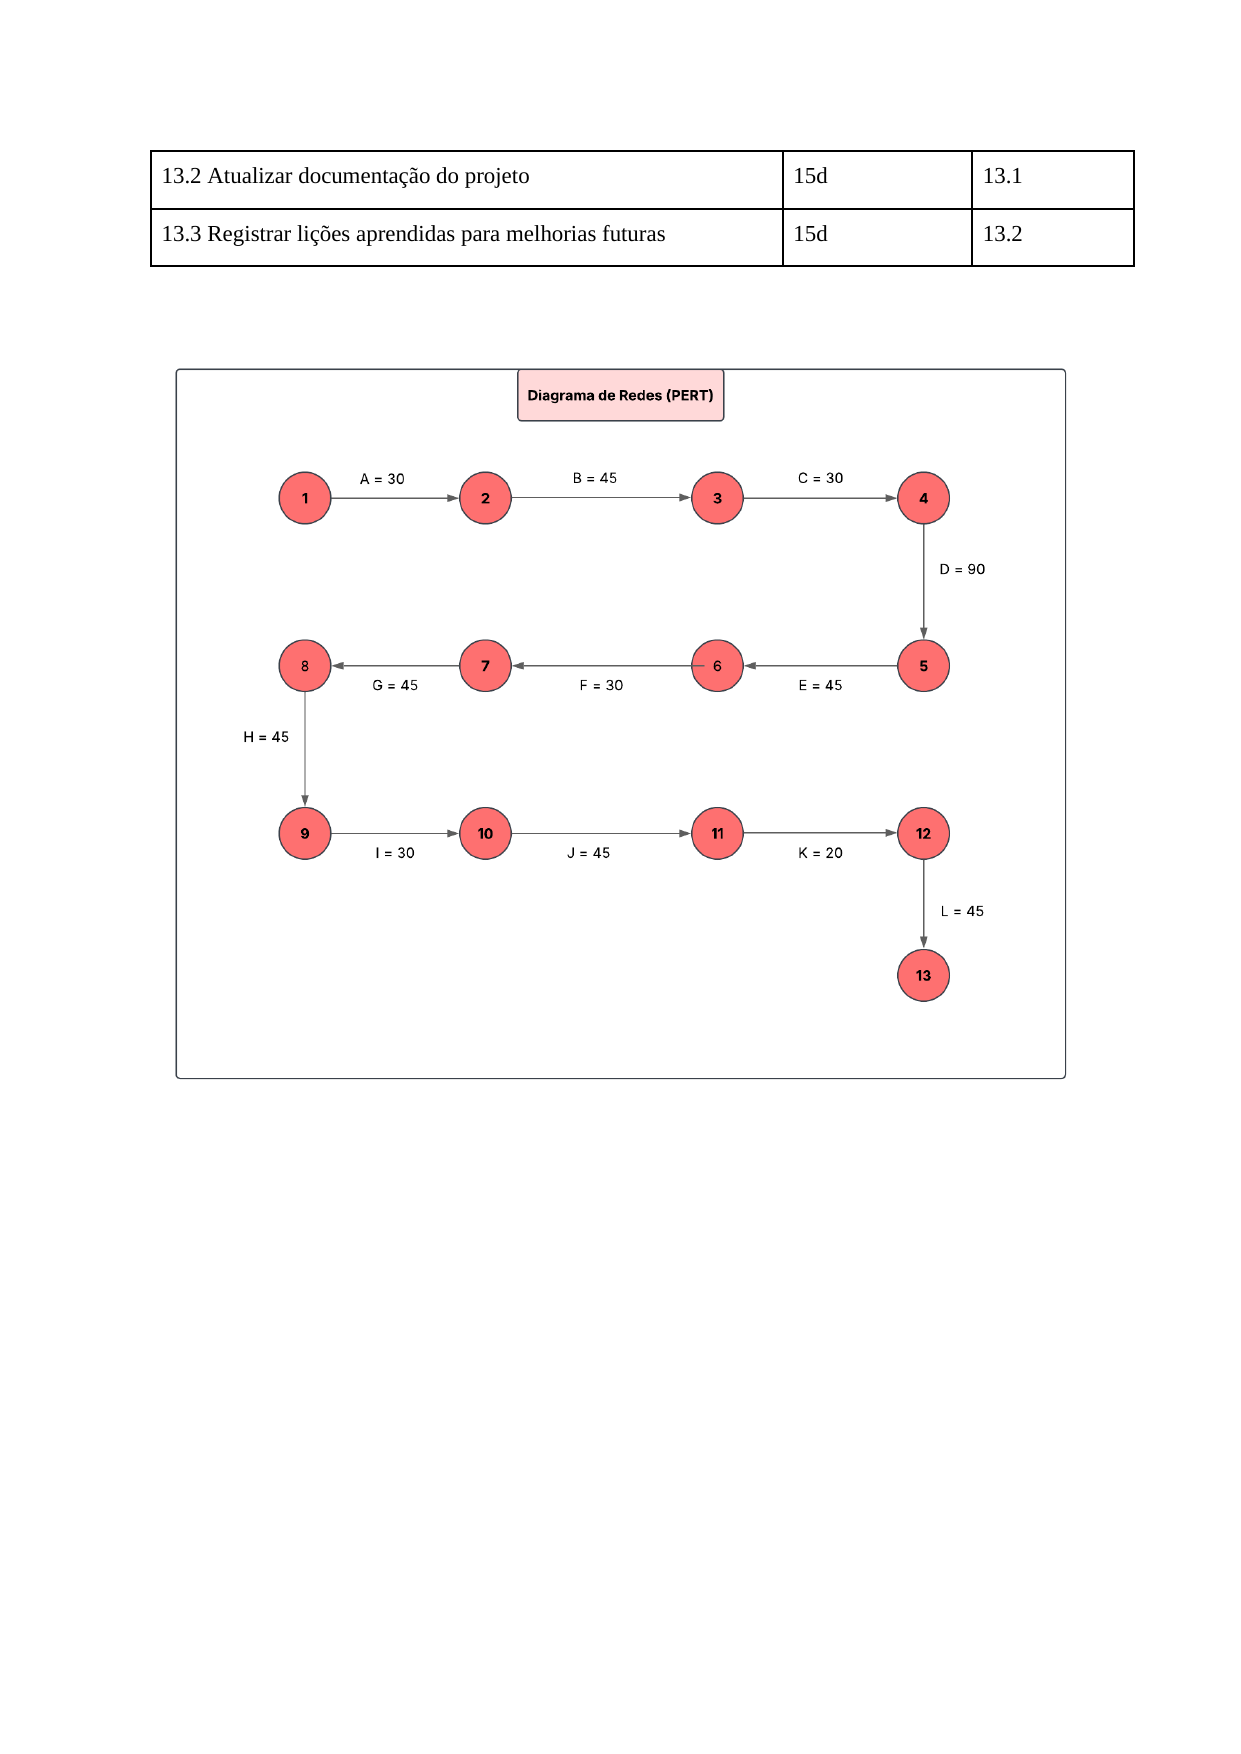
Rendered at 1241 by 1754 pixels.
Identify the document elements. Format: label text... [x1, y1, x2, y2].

table_cell 13.1 [973, 152, 1133, 208]
table_cell 13.3 Registrar lições aprendidas para melhorias futuras [152, 210, 782, 265]
table_cell 15d [784, 210, 971, 265]
table_cell 13.2 [973, 210, 1133, 265]
picture [150, 343, 1091, 1104]
table_cell 13.2 Atualizar documentação do projeto [152, 152, 782, 208]
table_cell 15d [784, 152, 971, 208]
